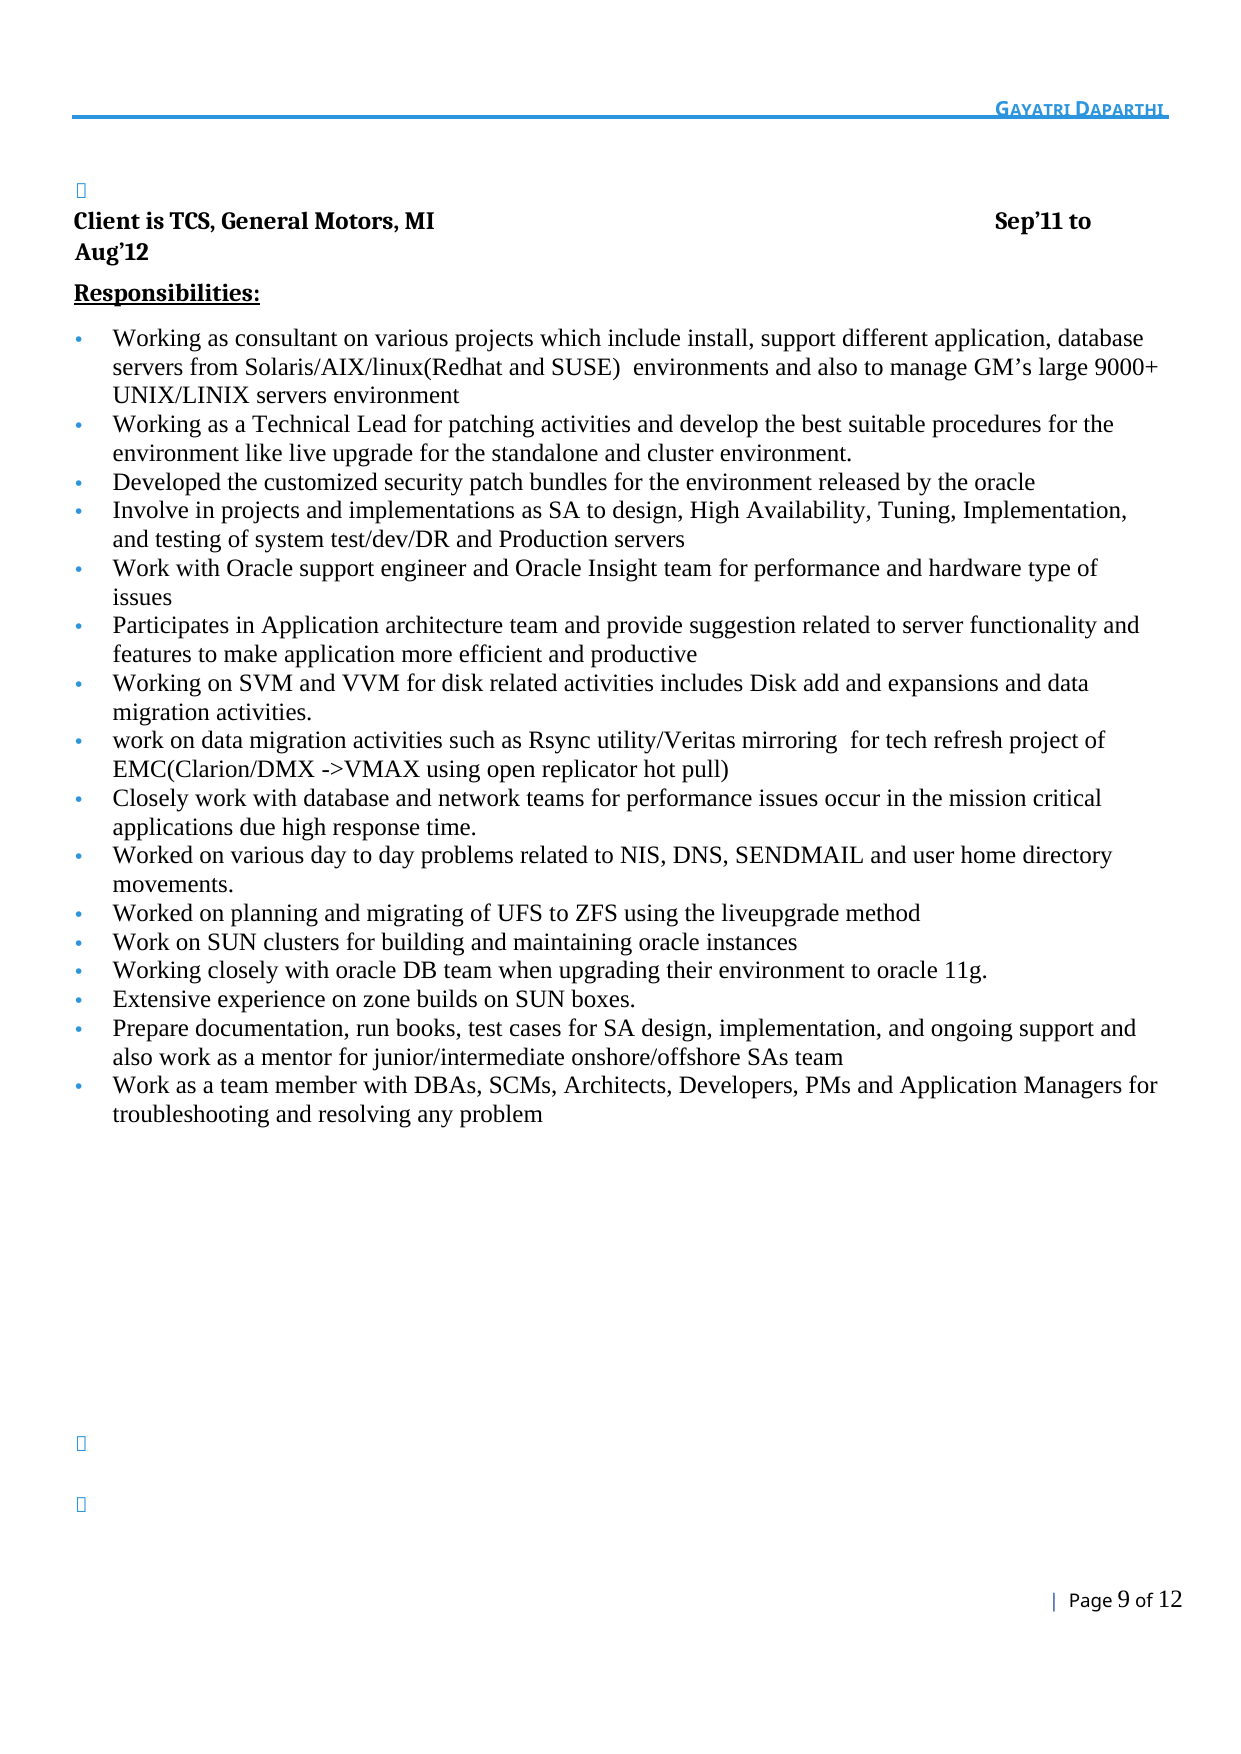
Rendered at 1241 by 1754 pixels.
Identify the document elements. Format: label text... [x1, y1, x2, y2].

list Participates in Application architecture team and provide suggestion related to server functionality and features to make application more efficient and productive [75, 611, 1164, 668]
list Working closely with oracle DB team when upgrading their environment to oracle 11g. [75, 956, 1164, 984]
text Client is TCS, General Motors, MI Sep’11 to Aug’12 [73, 207, 1164, 266]
list Work on SUN clusters for building and maintaining oracle instances [75, 927, 1164, 956]
list Closely work with database and network teams for performance issues occur in the mission critical applications due high response time. [75, 783, 1164, 841]
list Prepare documentation, run books, test cases for SA design, implementation, and ongoing support and also work as a mentor for junior/intermediate onshore/offshore SAs team [75, 1013, 1164, 1071]
list Working as a Technical Lead for patching activities and develop the best suitable procedures for the environment like live upgrade for the standalone and cluster environment. [75, 409, 1164, 467]
text Responsibilities: [73, 279, 1164, 308]
list Worked on various day to day problems related to NIS, DNS, SENDMAIL and user home directory movements. [75, 841, 1164, 898]
list Involve in projects and implementations as SA to design, High Availability, Tuning, Implementation, and testing of system test/dev/DR and Production servers [75, 496, 1164, 553]
list Working on SVM and VVM for disk related activities includes Disk add and expansions and data migration activities. [75, 668, 1164, 726]
list Work with Oracle support engineer and Oracle Insight team for performance and hardware type of issues [75, 553, 1164, 611]
list Extensive experience on zone builds on SUN boxes. [75, 984, 1164, 1013]
list Worked on planning and migrating of UFS to ZFS using the liveupgrade method [75, 898, 1164, 927]
list work on data migration activities such as Rsync utility/Veritas mirroring for tech refresh project of EMC(Clarion/DMX ->VMAX using open replicator hot pull) [75, 726, 1164, 783]
list Working as consultant on various projects which include install, support different application, database servers from Solaris/AIX/linux(Redhat and SUSE) environments and also to manage GM’s large 9000+ UNIX/LINIX servers environment [75, 323, 1164, 409]
list Work as a team member with DBAs, SCMs, Architects, Developers, PMs and Application Managers for troubleshooting and resolving any problem [75, 1071, 1164, 1128]
list Developed the customized security patch bundles for the environment released by the oracle [75, 467, 1164, 496]
